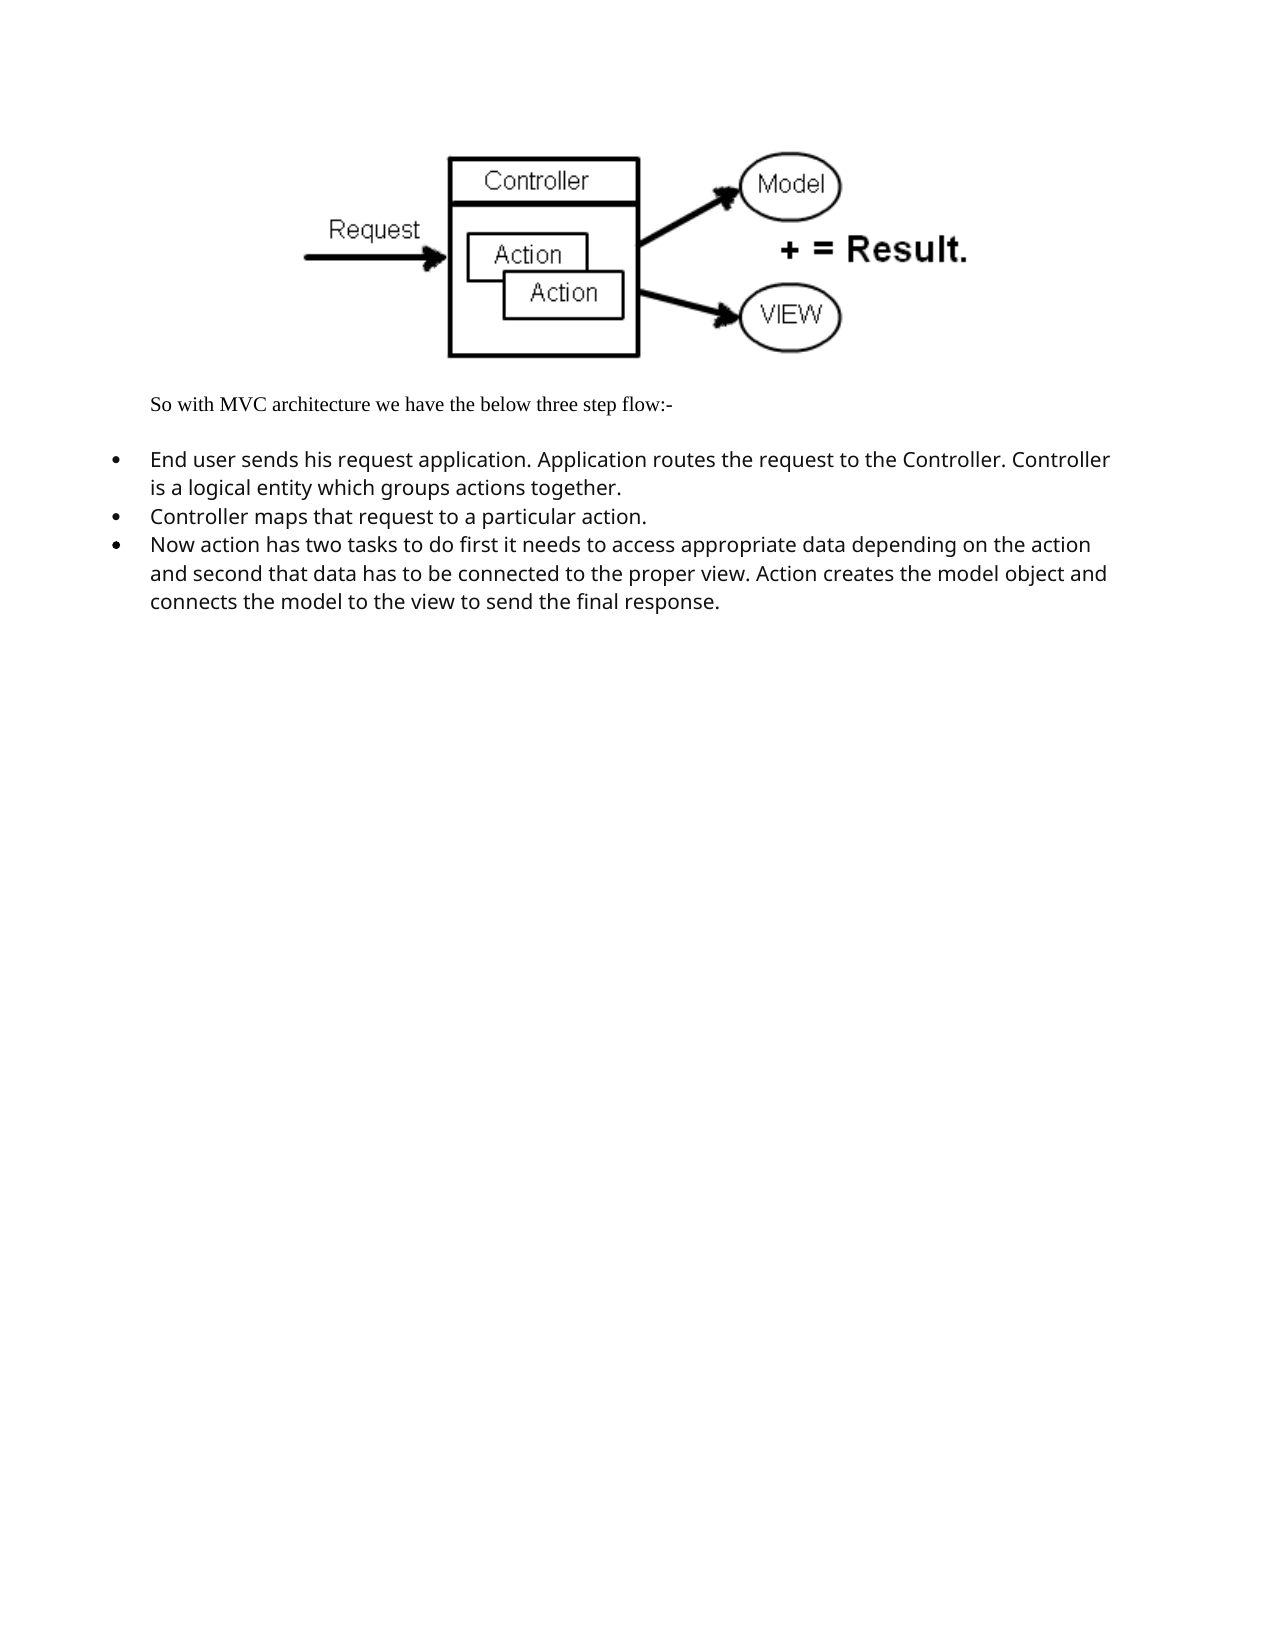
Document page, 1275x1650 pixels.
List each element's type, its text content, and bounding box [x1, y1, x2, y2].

list Controller maps that request to a particular action. [112, 502, 1125, 530]
text So with MVC architecture we have the below three step flow:- [150, 392, 1125, 416]
picture [301, 150, 974, 363]
list End user sends his request application. Application routes the request to the Controller. Controller is a logical entity which groups actions together. [112, 445, 1125, 502]
list Now action has two tasks to do first it needs to access appropriate data depending on the action and second that data has to be connected to the proper view. Action creates the model object and connects the model to the view to send the final response. [112, 530, 1125, 616]
